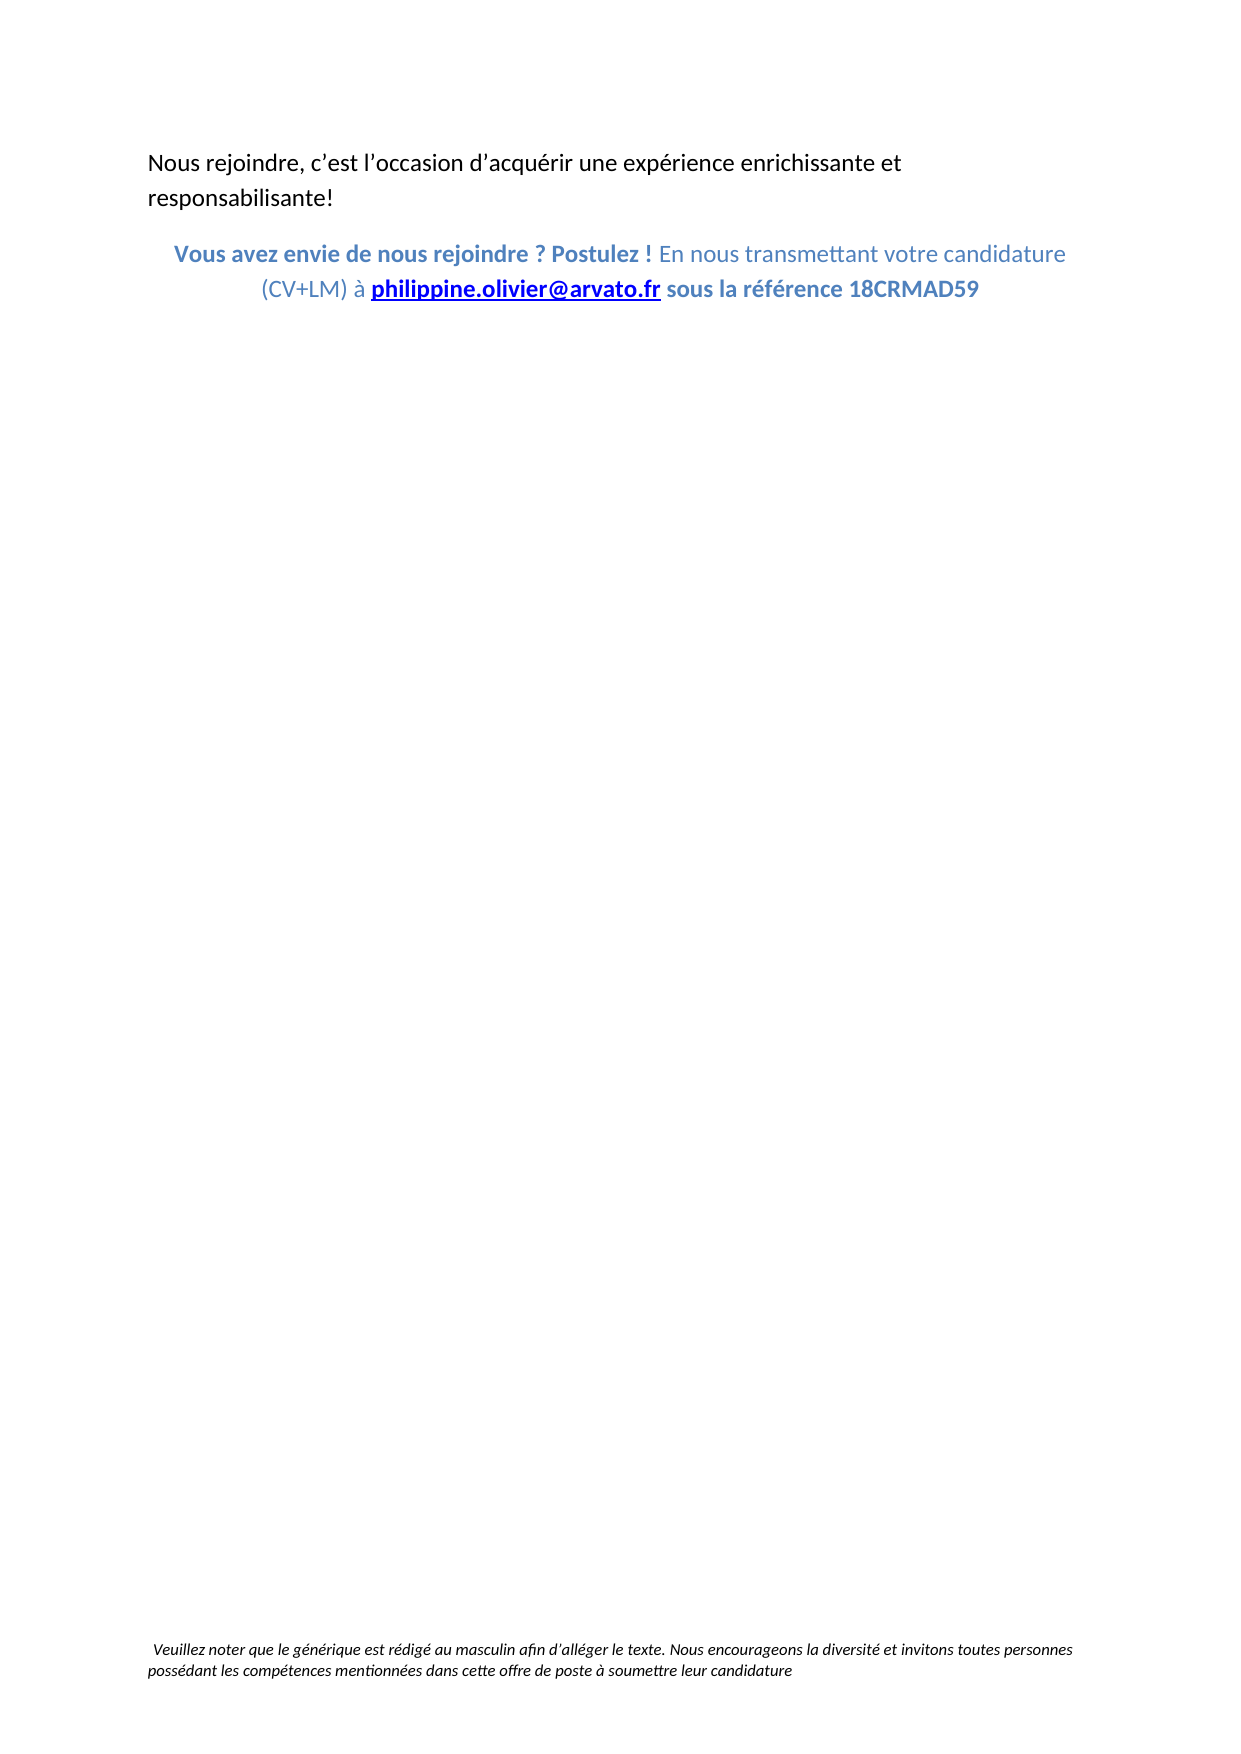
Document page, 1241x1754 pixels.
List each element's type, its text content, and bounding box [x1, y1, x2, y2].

text Nous rejoindre, c’est l’occasion d’acquérir une expérience enrichissante et responsabilisante! [148, 148, 1093, 213]
text Vous avez envie de nous rejoindre ? Postulez ! En nous transmettant votre candidature (CV+LM) à philippine.olivier@arvato.fr sous la référence 18CRMAD59 [148, 238, 1093, 304]
